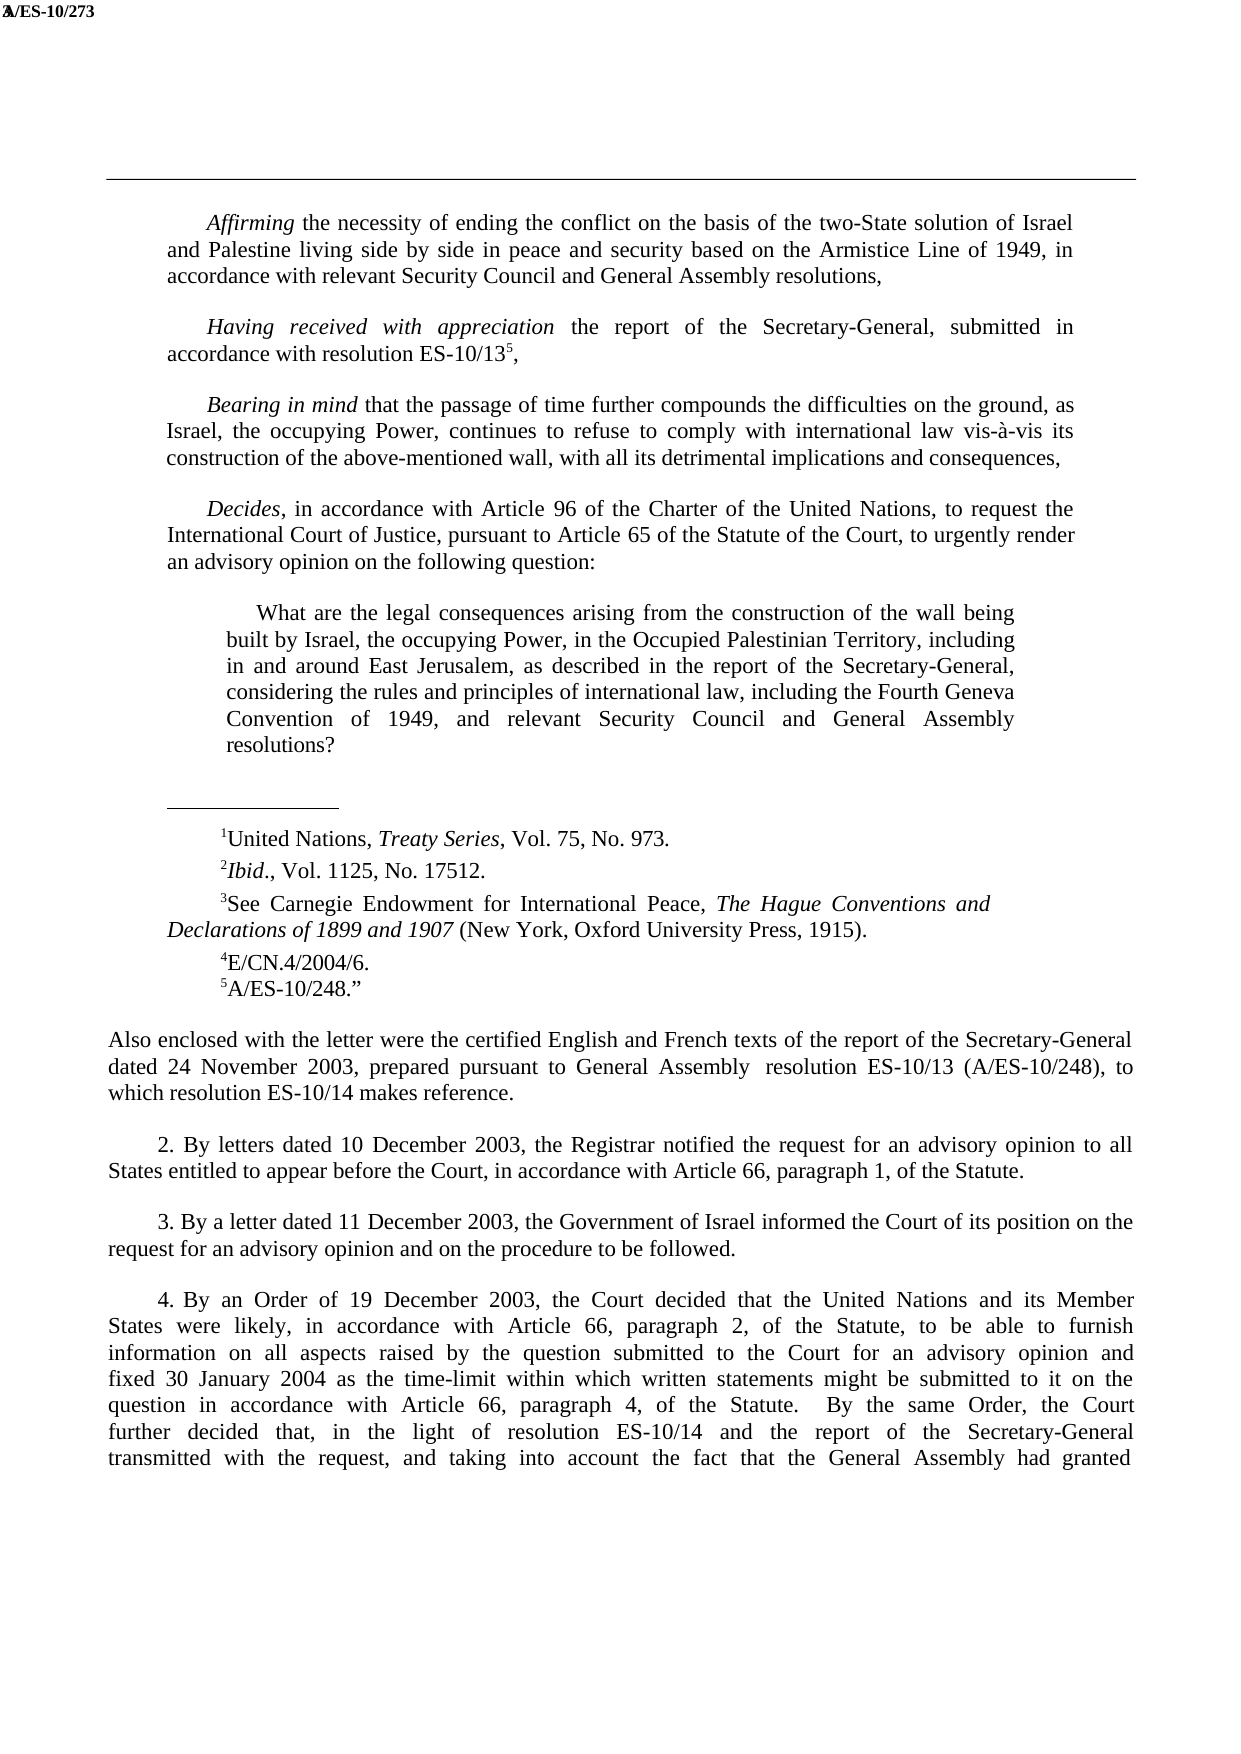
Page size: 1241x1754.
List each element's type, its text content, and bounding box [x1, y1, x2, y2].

text 5A/ES-10/248.” [220, 975, 1137, 1002]
text Decides, in accordance with Article 96 of the Charter of the United Nations, to request the International Court of Justice, pursuant to Article 65 of the Statute of the Court, to urgently render an advisory opinion on the following question: [167, 495, 1075, 574]
text 2Ibid., Vol. 1125, No. 17512. [220, 857, 1137, 884]
list By an Order of 19 December 2003, the Court decided that the United Nations and its Member States were likely, in accordance with Article 66, paragraph 2, of the Statute, to be able to furnish information on all aspects raised by the question submitted to the Court for an advisory opinion and fixed 30 January 2004 as the time-limit within which written statements might be submitted to it on the question in accordance with Article 66, paragraph 4, of the Statute. By the same Order, the Court further decided that, in the light of resolution ES-10/14 and the report of the Secretary-General transmitted with the request, and taking into account the fact that the General Assembly had granted [108, 1286, 1134, 1471]
text Bearing in mind that the passage of time further compounds the difficulties on the ground, as Israel, the occupying Power, continues to refuse to comply with international law vis-à-vis its construction of the above-mentioned wall, with all its detrimental implications and consequences, [166, 391, 1076, 470]
text 4E/CN.4/2004/6. [220, 949, 1137, 975]
text 1United Nations, Treaty Series, Vol. 75, No. 973. [220, 825, 1137, 851]
text Having received with appreciation the report of the Secretary-General, submitted in accordance with resolution ES-10/135, [167, 313, 1075, 366]
list By letters dated 10 December 2003, the Registrar notified the request for an advisory opinion to all States entitled to appear before the Court, in accordance with Article 66, paragraph 1, of the Statute. [108, 1131, 1134, 1183]
text What are the legal consequences arising from the construction of the wall being built by Israel, the occupying Power, in the Occupied Palestinian Territory, including in and around East Jerusalem, as described in the report of the Secretary-General, considering the rules and principles of international law, including the Fourth Geneva Convention of 1949, and relevant Security Council and General Assembly resolutions? [226, 599, 1016, 757]
text Affirming the necessity of ending the conflict on the basis of the two-State solution of Israel and Palestine living side by side in peace and security based on the Armistice Line of 1949, in accordance with relevant Security Council and General Assembly resolutions, [167, 209, 1075, 288]
text 3See Carnegie Endowment for International Peace, The Hague Conventions and Declarations of 1899 and 1907 (New York, Oxford University Press, 1915). [167, 890, 1073, 943]
list By a letter dated 11 December 2003, the Government of Israel informed the Court of its position on the request for an advisory opinion and on the procedure to be followed. [108, 1208, 1134, 1261]
text Also enclosed with the letter were the certified English and French texts of the report of the Secretary-General dated 24 November 2003, prepared pursuant to General Assembly resolution ES-10/13 (A/ES-10/248), to which resolution ES-10/14 makes reference. [108, 1027, 1134, 1106]
